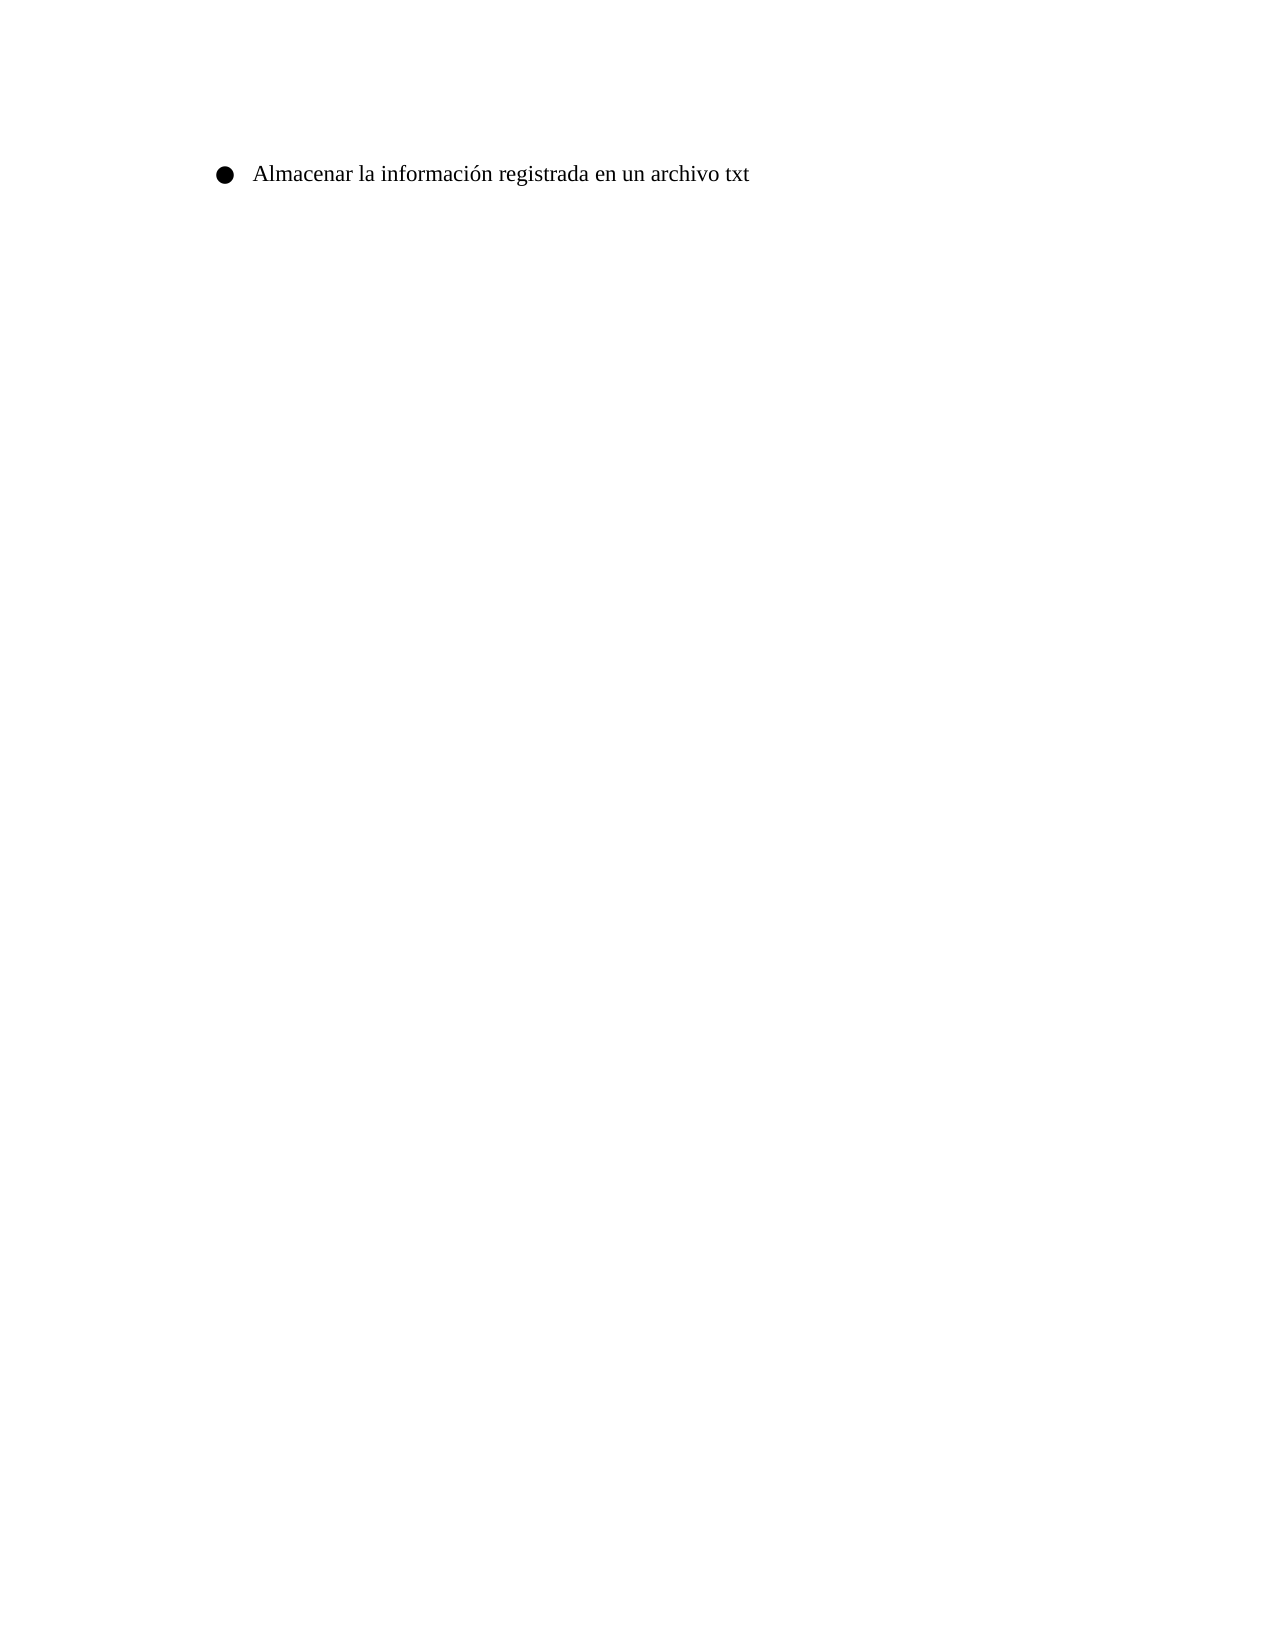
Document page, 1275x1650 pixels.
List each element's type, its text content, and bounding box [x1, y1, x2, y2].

list Almacenar la información registrada en un archivo txt [215, 148, 1098, 194]
